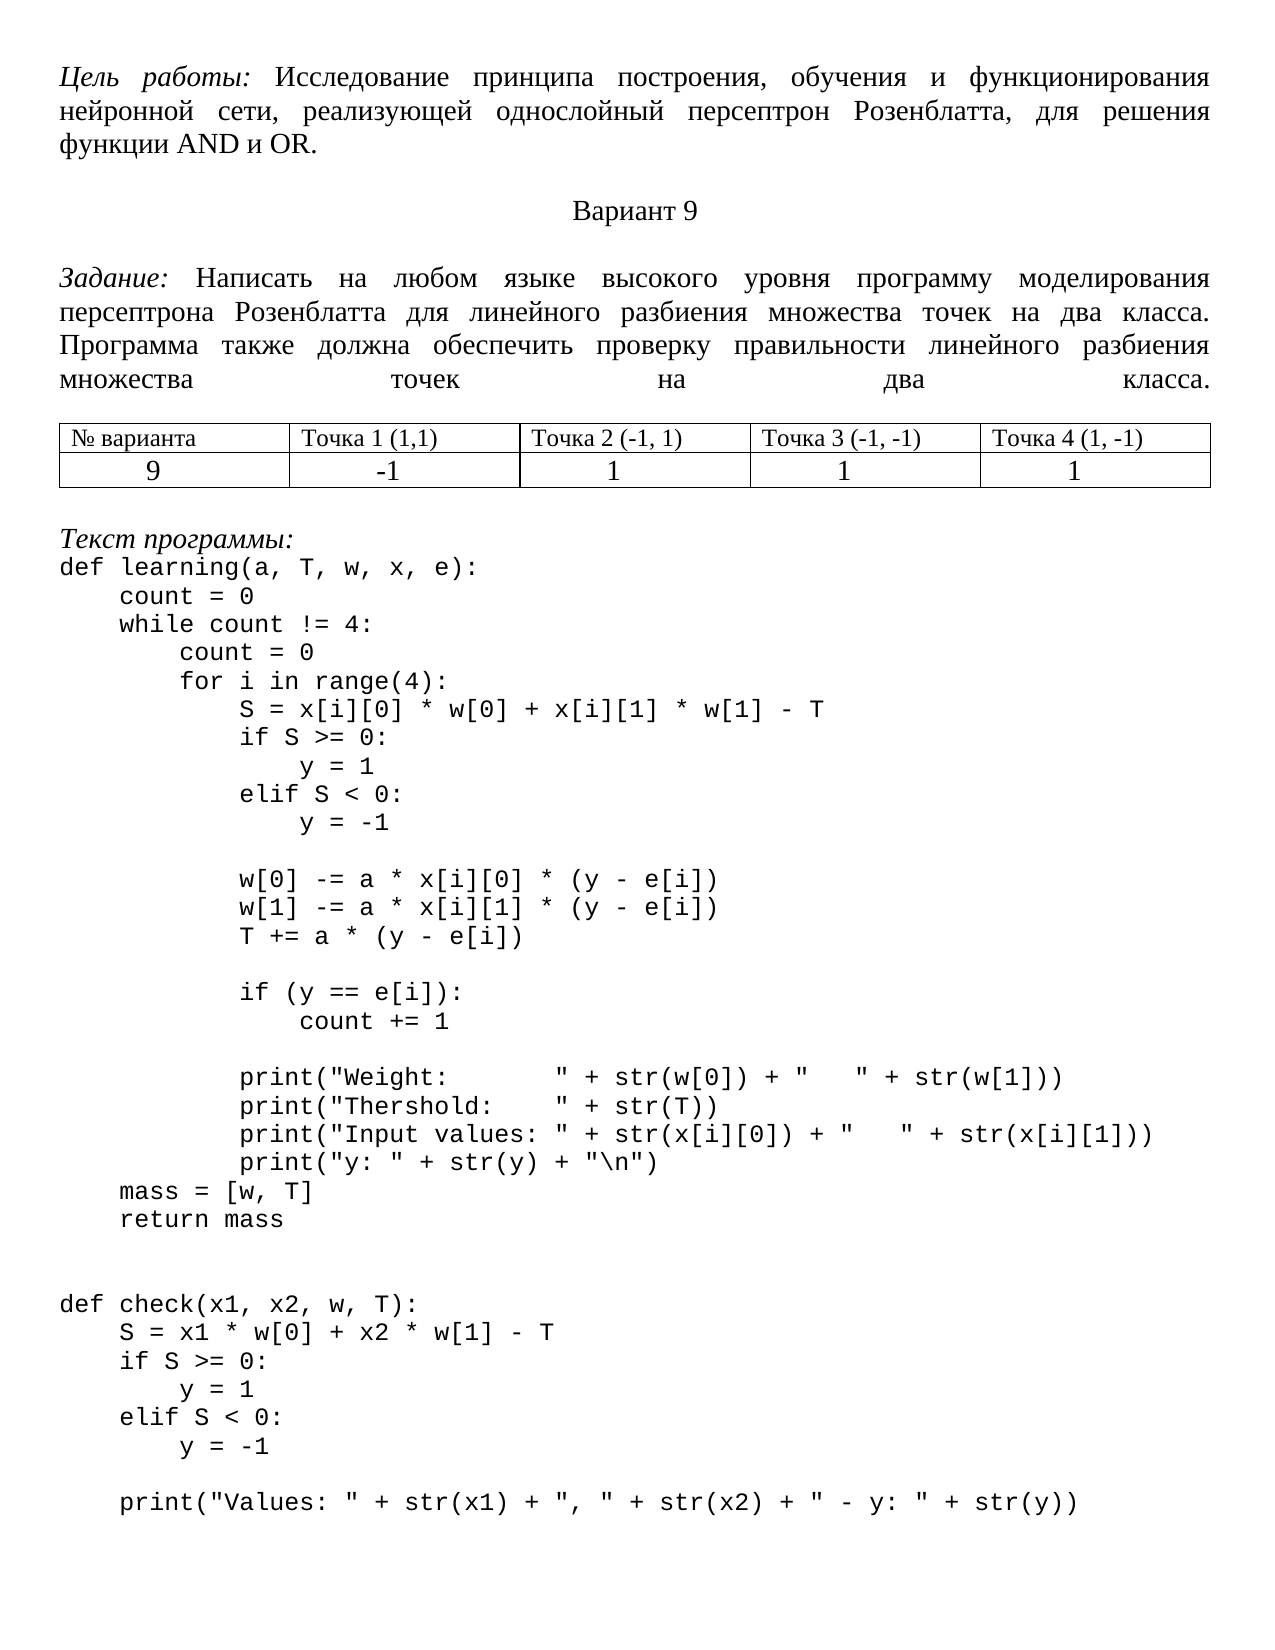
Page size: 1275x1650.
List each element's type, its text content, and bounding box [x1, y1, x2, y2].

text Вариант 9 [59, 193, 1211, 227]
table_cell 1 [751, 453, 980, 487]
text Задание: Написать на любом языке высокого уровня программу моделирования персептрона Розенблатта для линейного разбиения множества точек на два класса. Программа также должна обеспечить проверку правильности линейного разбиения множества точек на два класса. [59, 260, 1211, 422]
table_cell 9 [60, 453, 289, 487]
table_cell -1 [290, 453, 519, 487]
table_cell 1 [521, 453, 750, 487]
table_header Точка 4 (1, -1) [981, 424, 1210, 452]
text Текст программы: [59, 521, 1211, 555]
table_header Точка 2 (-1, 1) [521, 424, 750, 452]
table_header Точка 3 (-1, -1) [751, 424, 980, 452]
table_header Точка 1 (1,1) [290, 424, 519, 452]
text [59, 555, 1211, 1575]
text Цель работы: Исследование принципа построения, обучения и функционирования нейронной сети, реализующей однослойный перcептрон Розенблатта, для решения функции AND и OR. [59, 59, 1211, 160]
table_header № варианта [60, 424, 289, 452]
table_cell 1 [981, 453, 1210, 487]
